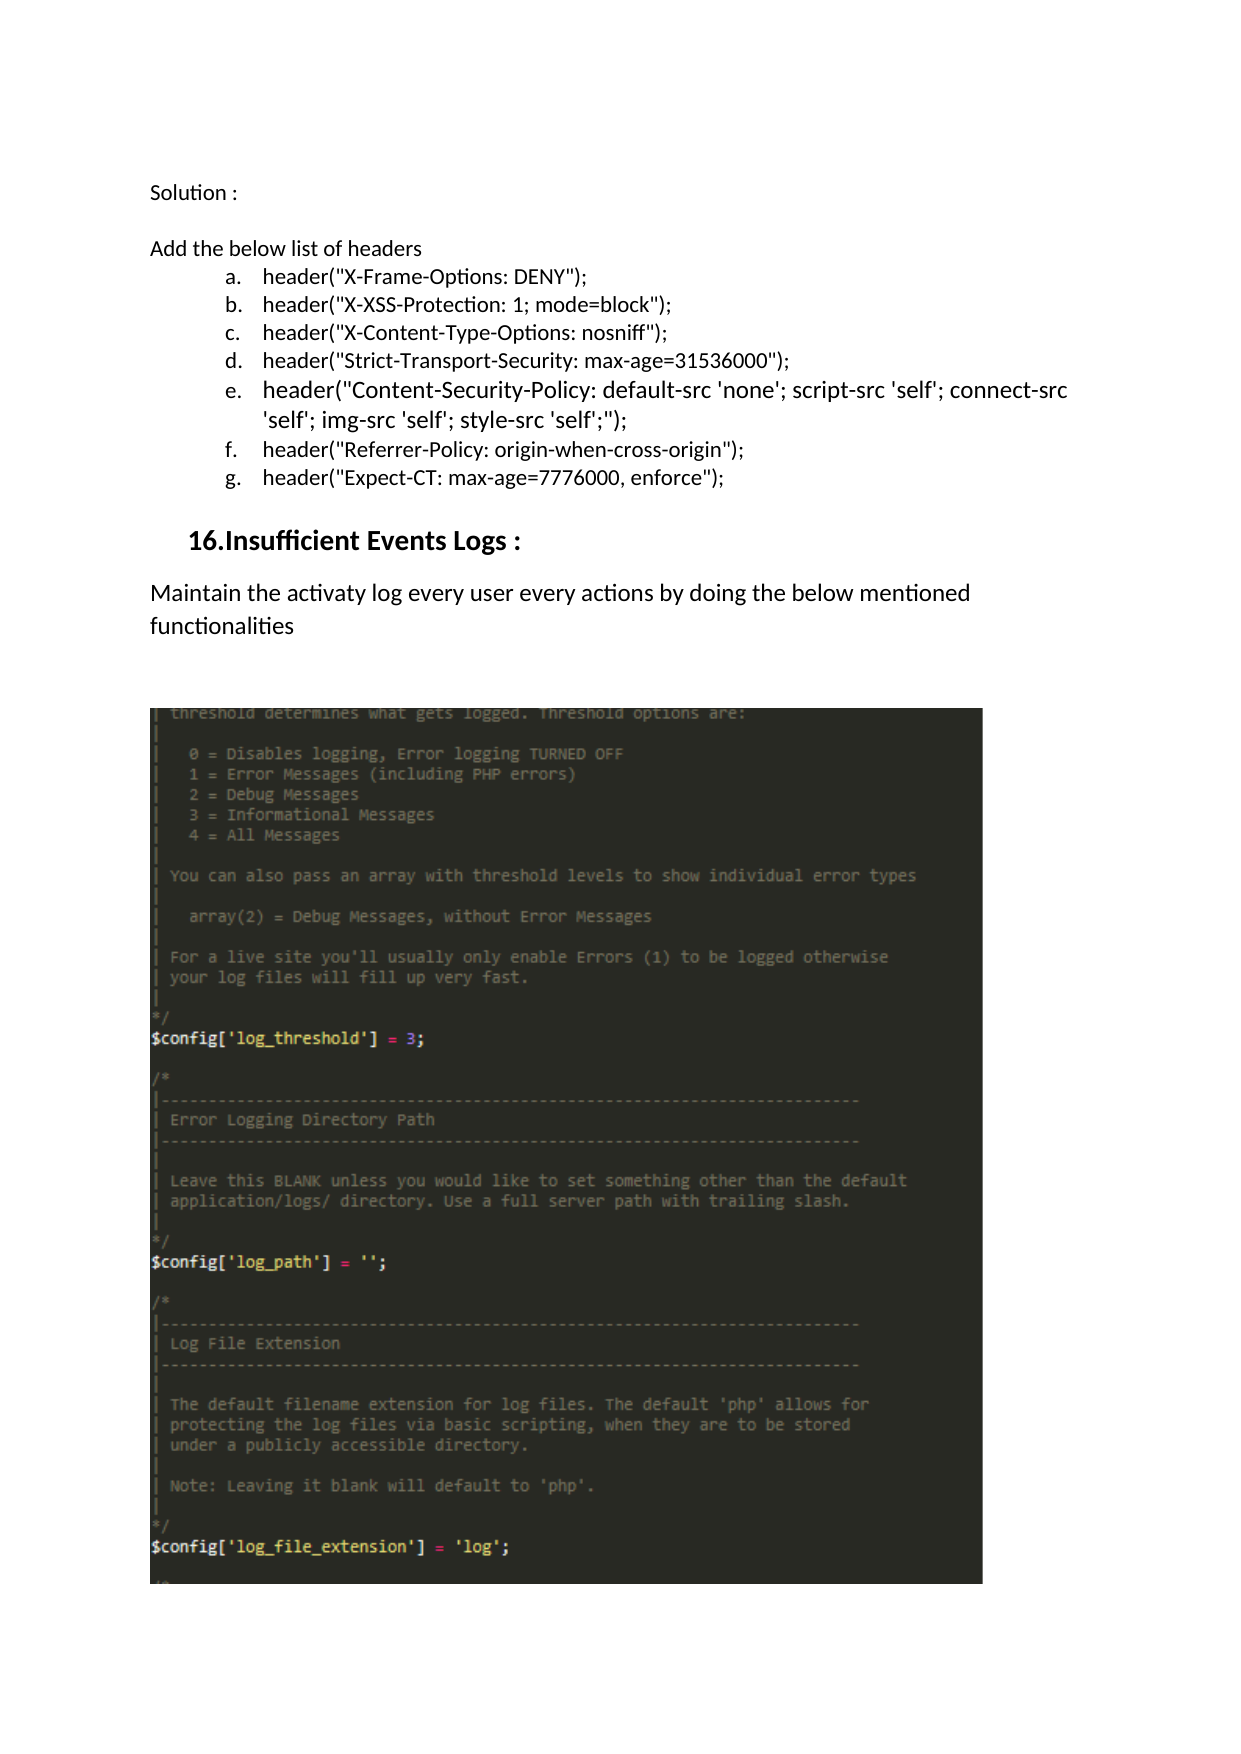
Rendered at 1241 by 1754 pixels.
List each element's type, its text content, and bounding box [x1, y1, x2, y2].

text Maintain the activaty log every user every actions by doing the below mentioned functionalities [150, 577, 1090, 640]
list header("Referrer-Policy: origin-when-cross-origin"); [225, 435, 1090, 463]
picture [150, 708, 983, 1584]
text Solution : [150, 178, 1090, 206]
list header("X-Frame-Options: DENY"); [225, 262, 1090, 290]
list Insufficient Events Logs : [187, 522, 1090, 557]
list header("Expect-CT: max-age=7776000, enforce"); [225, 463, 1090, 491]
text Add the below list of headers [150, 234, 1090, 262]
list header("X-Content-Type-Options: nosniff"); [225, 318, 1090, 346]
list header("Content-Security-Policy: default-src 'none'; script-src 'self'; connect-src 'self'; img-src 'self'; style-src 'self';"); [225, 374, 1090, 435]
list header("Strict-Transport-Security: max-age=31536000"); [225, 346, 1090, 374]
list header("X-XSS-Protection: 1; mode=block"); [225, 290, 1090, 318]
